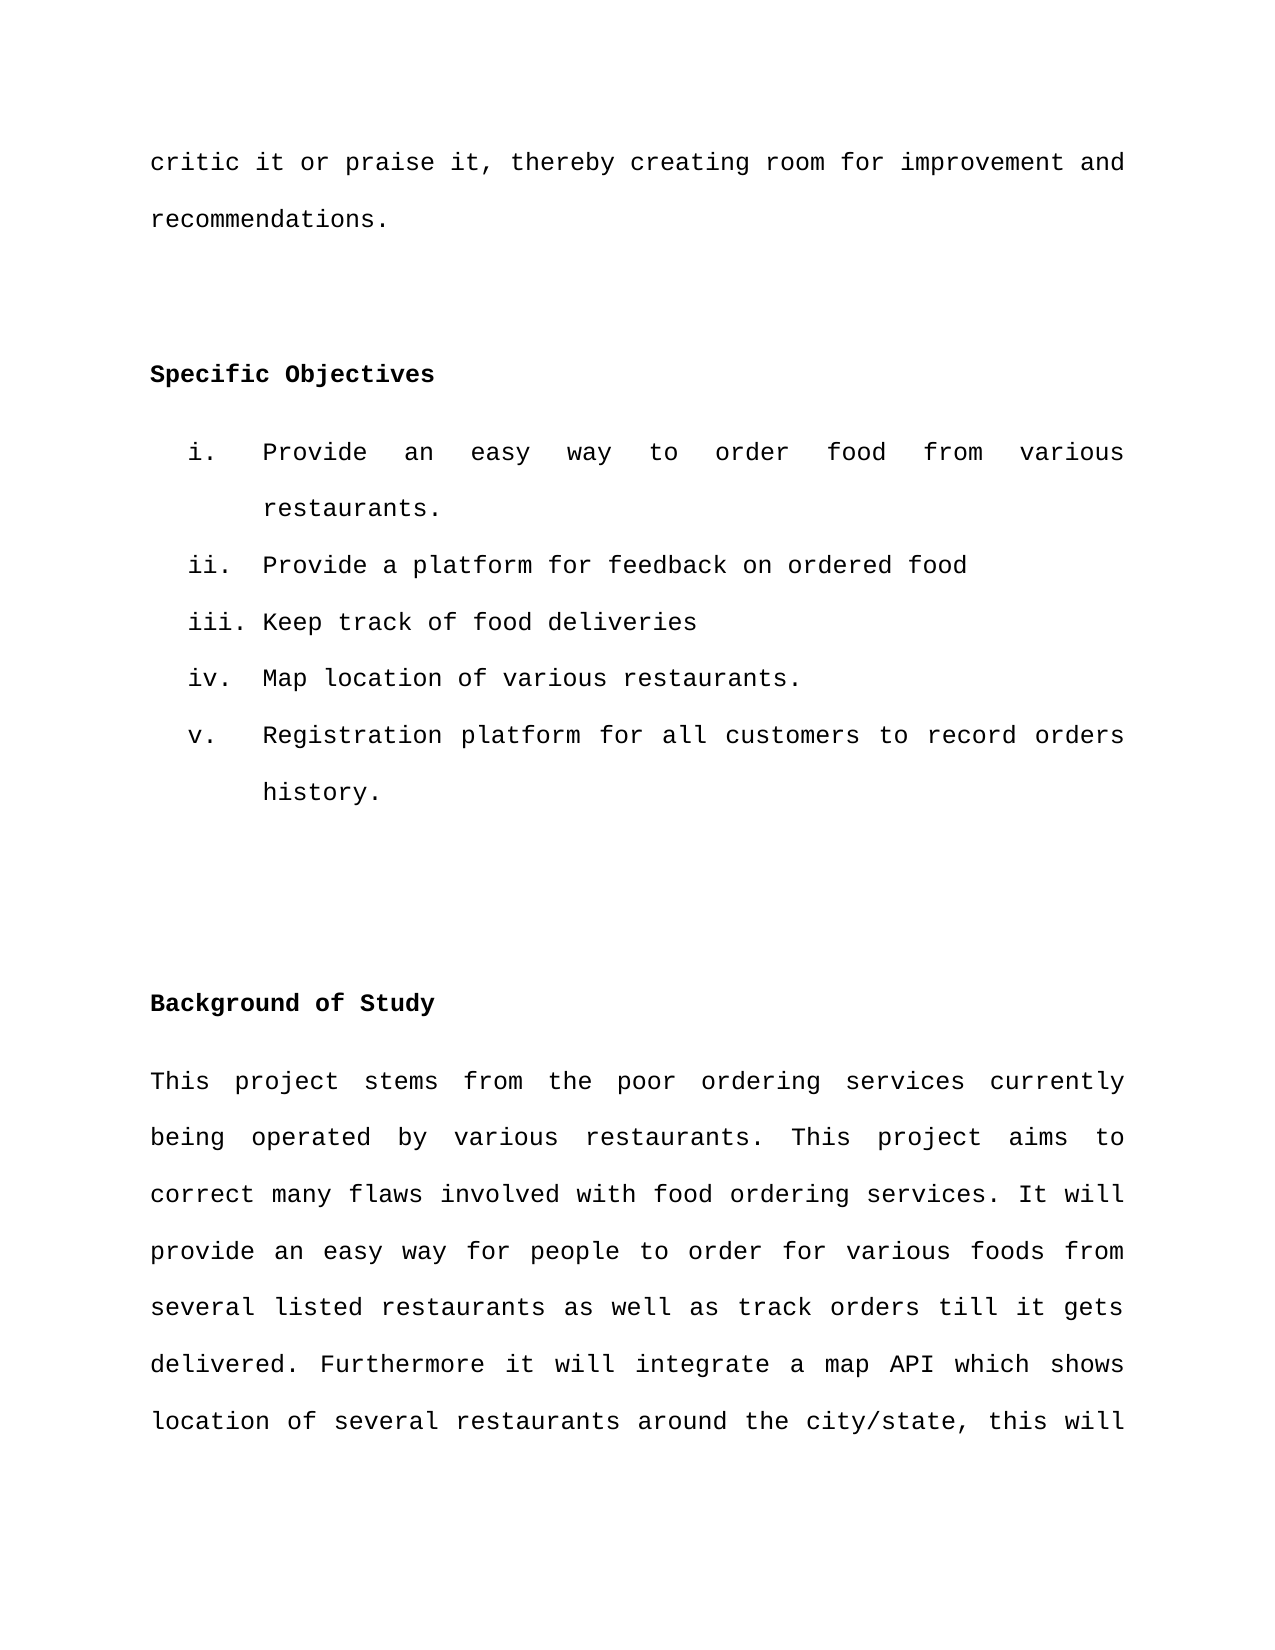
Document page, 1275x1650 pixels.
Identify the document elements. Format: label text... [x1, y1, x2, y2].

list Keep track of food deliveries [187, 609, 1125, 637]
list Provide an easy way to order food from various restaurants. [187, 439, 1125, 524]
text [150, 1068, 1125, 1437]
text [150, 150, 1125, 235]
list Map location of various restaurants. [187, 666, 1125, 694]
list Registration platform for all customers to record orders history. [187, 722, 1125, 807]
text Background of Study [150, 991, 1125, 1019]
text Specific Objectives [150, 362, 1125, 390]
list Provide a platform for feedback on ordered food [187, 552, 1125, 581]
